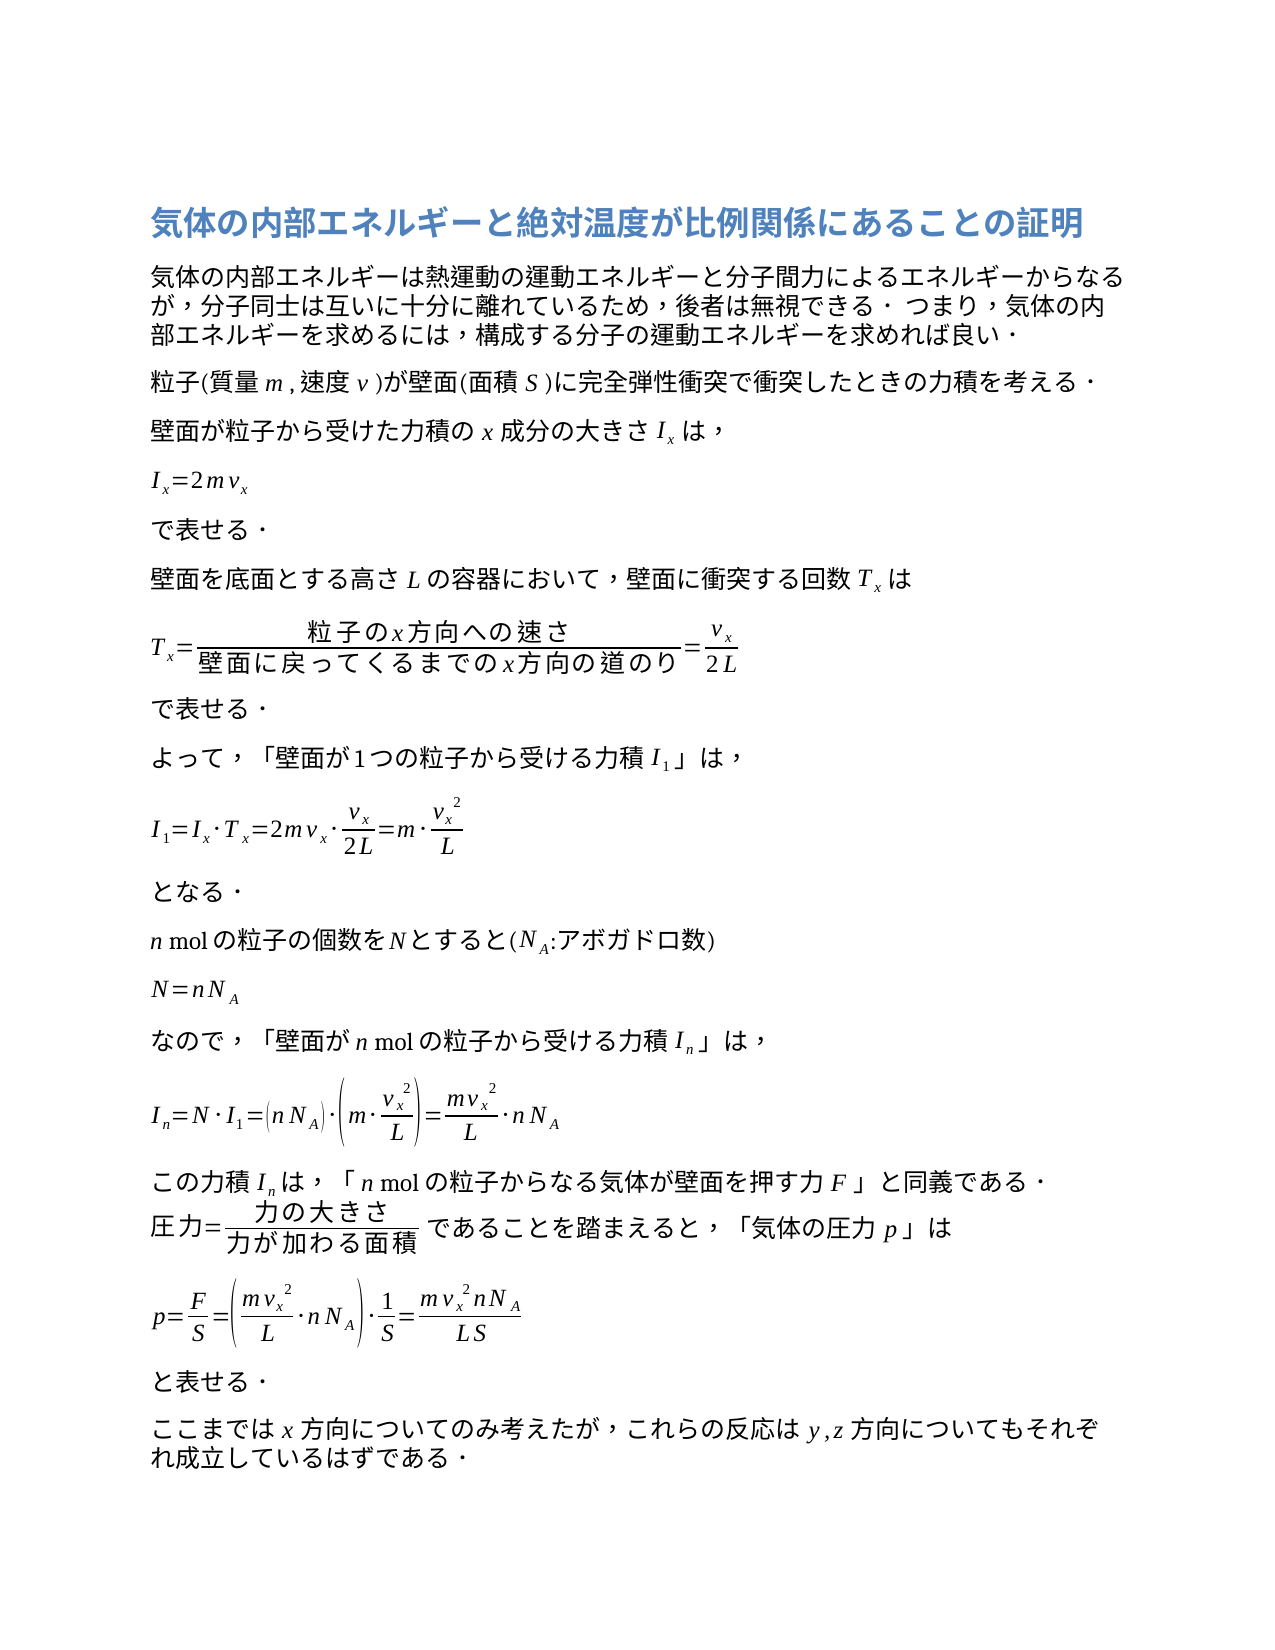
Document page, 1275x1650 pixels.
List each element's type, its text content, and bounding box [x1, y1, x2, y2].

text で表せる． [150, 696, 1125, 725]
text で表せる． [150, 517, 1125, 546]
text なので，「壁面が molの粒子から受ける力積 」は， [150, 1026, 1125, 1058]
text よって，「壁面が1つの粒子から受ける力積 」は， [150, 743, 1125, 775]
text ここまでは 方向についてのみ考えたが，これらの反応は 方向についてもそれぞれ成立しているはずである． [150, 1416, 1125, 1474]
text この力積 は，「 molの粒子からなる気体が壁面を押す力 」と同義である． であることを踏まえると，「気体の圧力 」は [150, 1168, 1125, 1258]
text 壁面を底面とする高さ の容器において，壁面に衝突する回数 は [150, 564, 1125, 596]
text と表せる． [150, 1369, 1125, 1398]
text 粒子(質量 , 速度 )が壁面(面積 )に完全弾性衝突で衝突したときの力積を考える． [150, 369, 1125, 398]
subtitle 気体の内部エネルギーと絶対温度が比例関係にあることの証明 [150, 200, 1125, 245]
text molの粒子の個数をとすると(:アボガドロ数) [150, 926, 1125, 957]
text となる． [150, 878, 1125, 907]
text 壁面が粒子から受けた力積の 成分の大きさ は， [150, 417, 1125, 448]
text 気体の内部エネルギーは熱運動の運動エネルギーと分子間力によるエネルギーからなるが，分子同士は互いに十分に離れているため，後者は無視できる． つまり，気体の内部エネルギーを求めるには，構成する分子の運動エネルギーを求めれば良い． [150, 264, 1125, 350]
